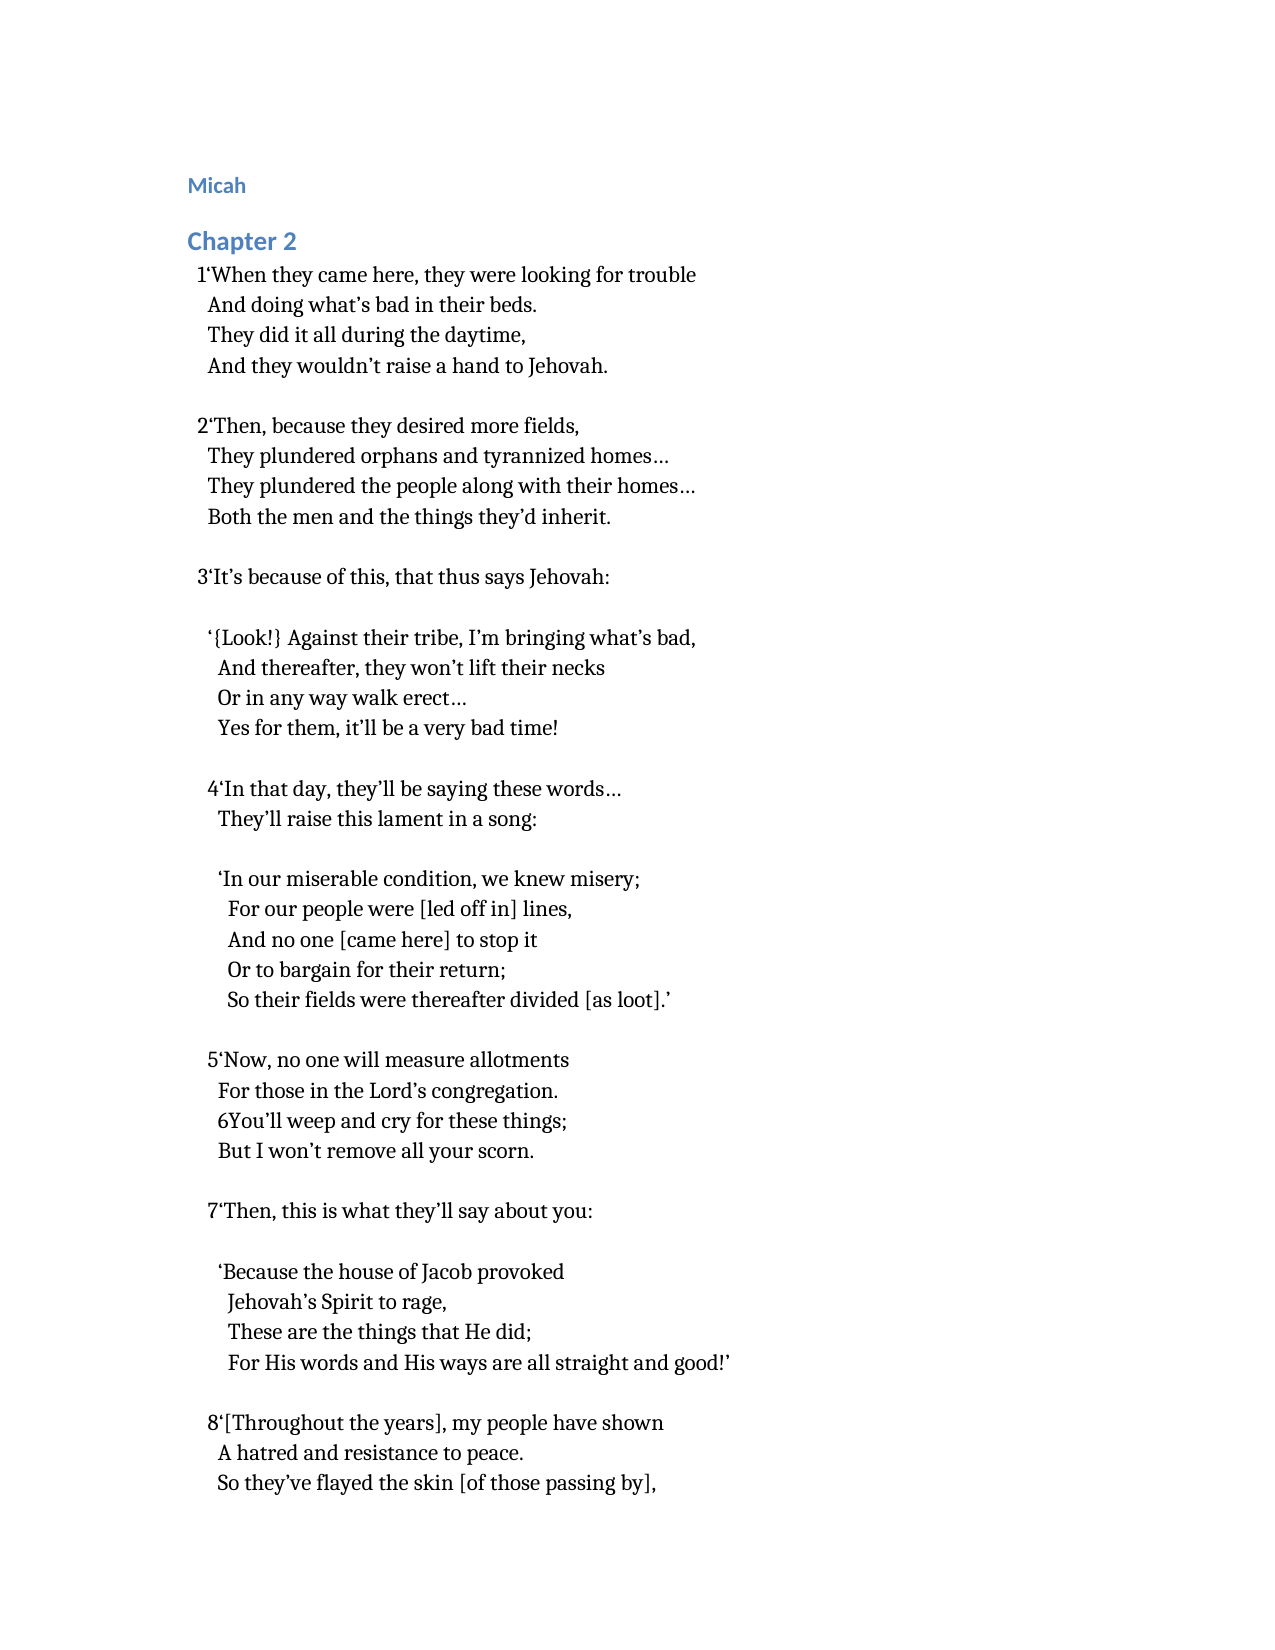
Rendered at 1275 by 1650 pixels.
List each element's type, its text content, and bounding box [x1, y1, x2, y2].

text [187, 262, 1087, 1496]
subtitle Micah [187, 171, 1087, 199]
subtitle Chapter 2 [187, 224, 1087, 257]
